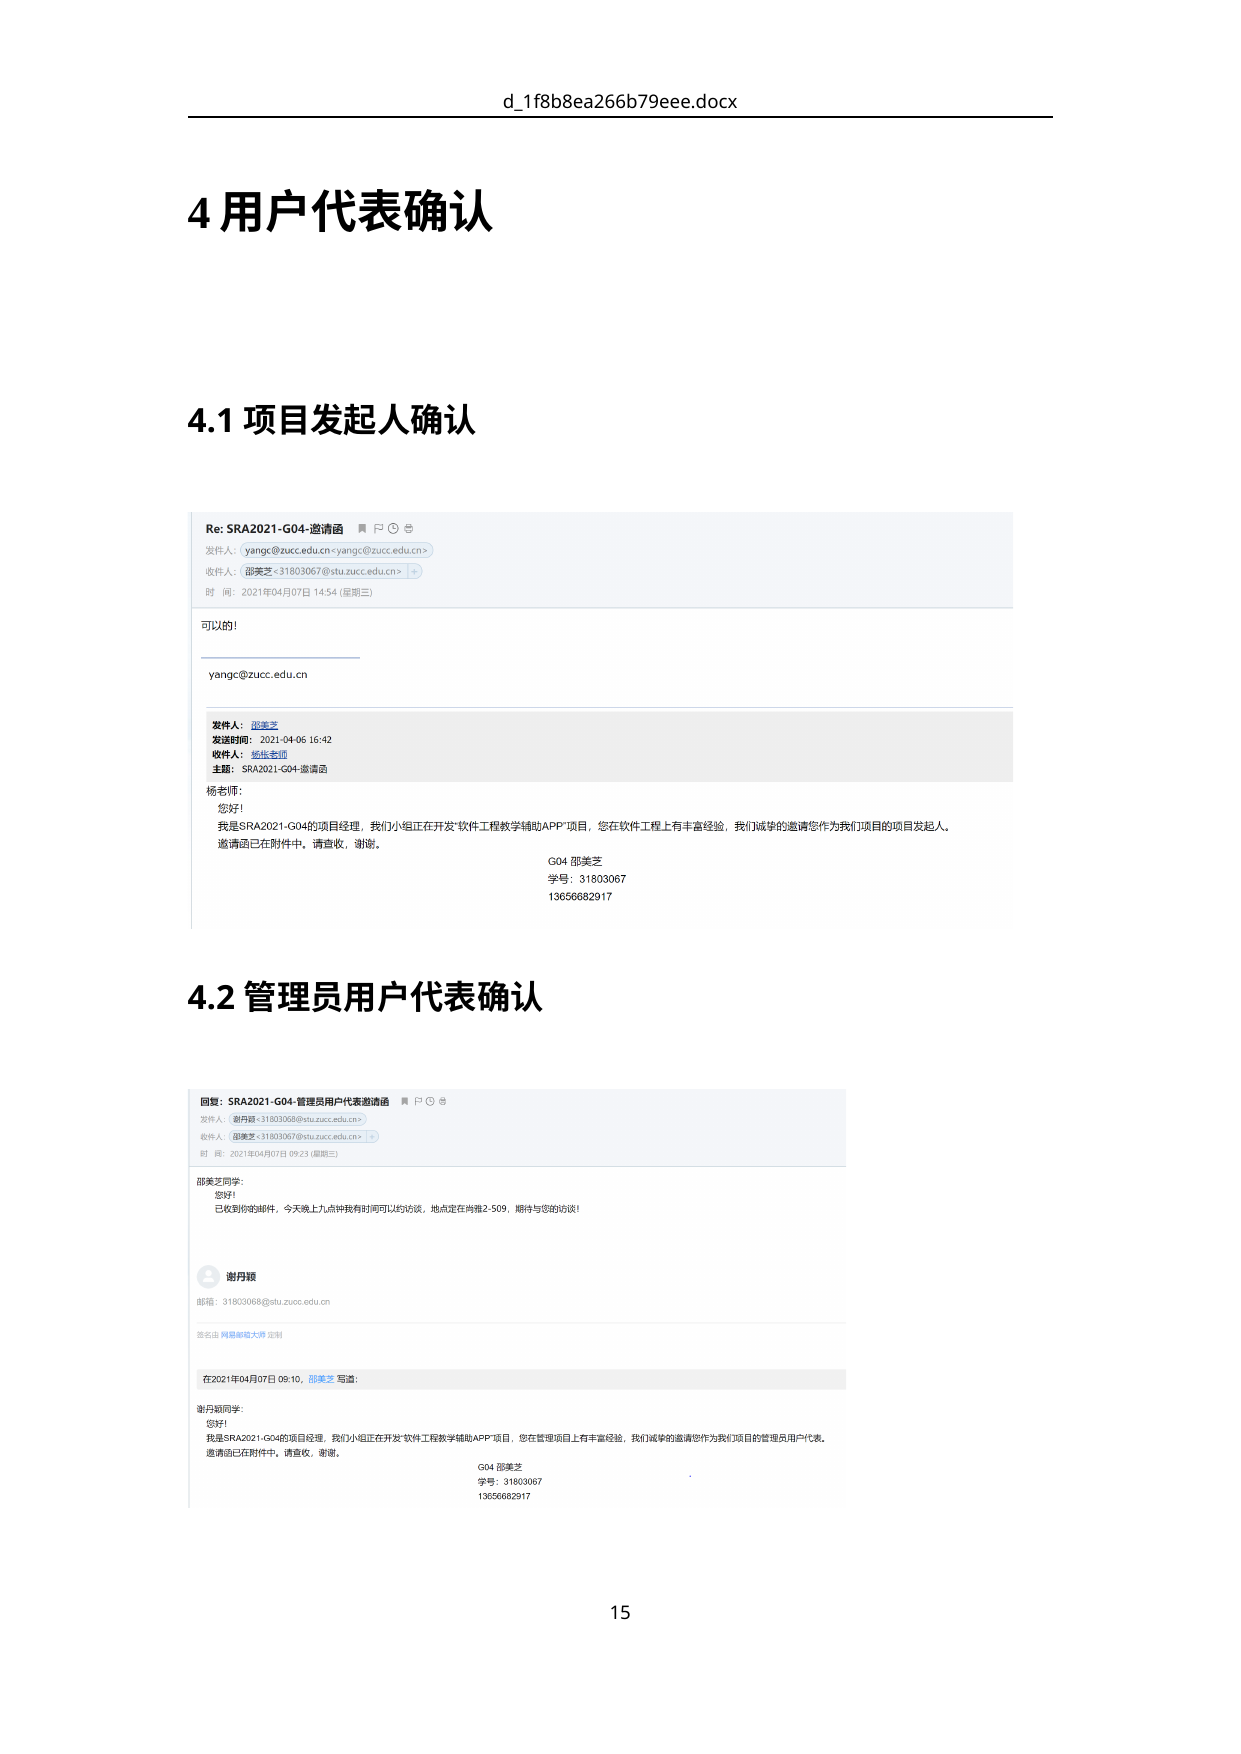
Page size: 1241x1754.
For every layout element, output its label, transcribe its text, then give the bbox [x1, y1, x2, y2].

subtitle 4.2 管理员用户代表确认 [187, 962, 1053, 1027]
subtitle 4.1 项目发起人确认 [187, 385, 1053, 450]
picture [187, 1089, 847, 1508]
subtitle 4用户代表确认 [187, 160, 1053, 257]
picture [187, 512, 1014, 929]
